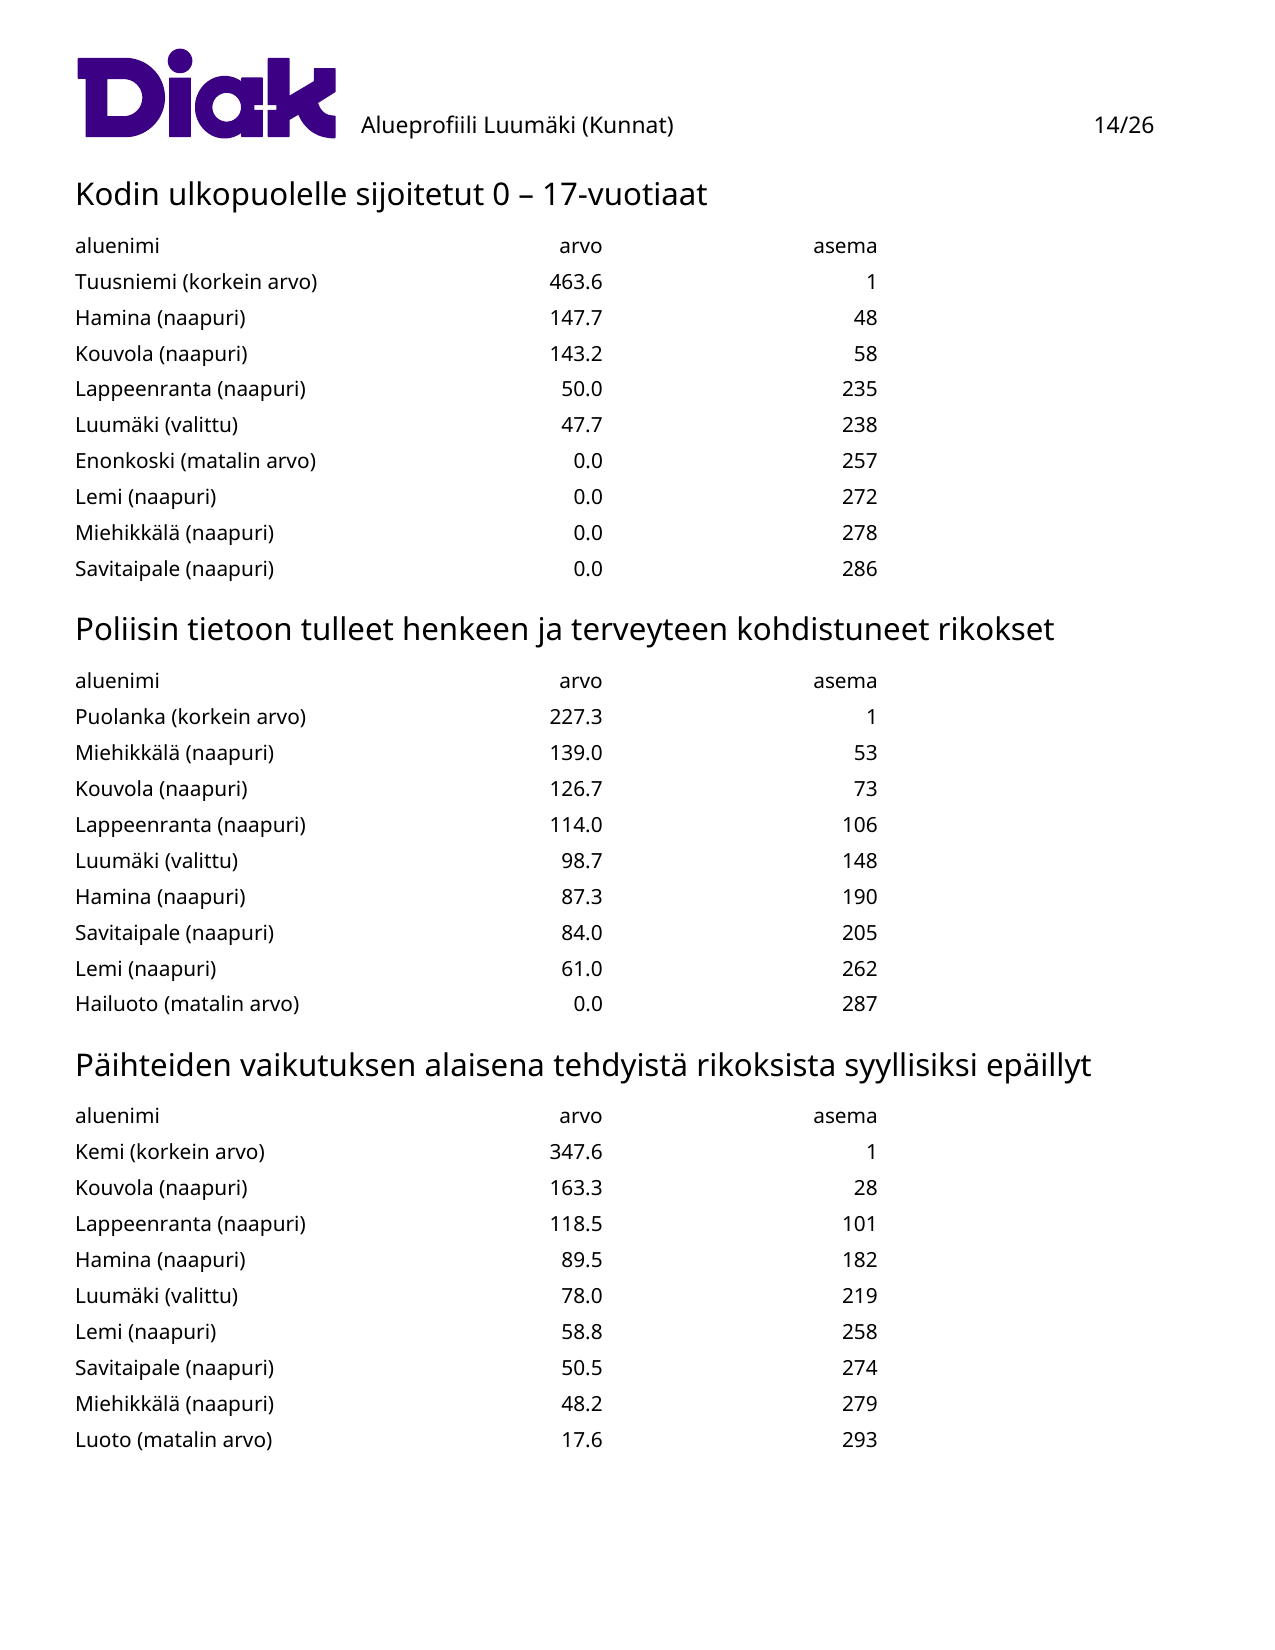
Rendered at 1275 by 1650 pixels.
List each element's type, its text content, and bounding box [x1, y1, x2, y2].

table_cell 58.8 [339, 1313, 614, 1349]
table_cell 87.3 [339, 878, 614, 914]
table_cell Puolanka (korkein arvo) [64, 698, 339, 734]
table_cell 118.5 [339, 1206, 614, 1241]
table_cell Hamina (naapuri) [64, 299, 339, 335]
table_cell Hamina (naapuri) [64, 878, 339, 914]
table_cell 278 [614, 515, 889, 551]
table_cell 227.3 [339, 698, 614, 734]
table_cell 98.7 [339, 842, 614, 878]
table_cell 279 [614, 1385, 889, 1421]
subtitle Kodin ulkopuolelle sijoitetut 0 – 17-vuotiaat [75, 172, 1200, 214]
table_cell Kouvola (naapuri) [64, 770, 339, 806]
table_cell Miehikkälä (naapuri) [64, 515, 339, 551]
table_cell 257 [614, 443, 889, 479]
table_cell Luumäki (valittu) [64, 842, 339, 878]
table_cell 48 [614, 299, 889, 335]
table_header asema [614, 227, 889, 263]
table_header arvo [339, 1098, 614, 1134]
table_cell Lemi (naapuri) [64, 1313, 339, 1349]
table_cell 163.3 [339, 1170, 614, 1206]
table_cell 262 [614, 950, 889, 986]
table_cell 50.5 [339, 1349, 614, 1385]
table_cell Savitaipale (naapuri) [64, 1349, 339, 1385]
table_cell 78.0 [339, 1278, 614, 1313]
table_cell Kouvola (naapuri) [64, 1170, 339, 1206]
table_header aluenimi [64, 1098, 339, 1134]
table_header aluenimi [64, 663, 339, 698]
table_cell 53 [614, 734, 889, 770]
table_cell 48.2 [339, 1385, 614, 1421]
table_cell 89.5 [339, 1241, 614, 1277]
table_cell Lappeenranta (naapuri) [64, 371, 339, 407]
table_cell Kouvola (naapuri) [64, 335, 339, 371]
table_cell Luumäki (valittu) [64, 1278, 339, 1313]
table_cell Lappeenranta (naapuri) [64, 806, 339, 842]
table_cell 61.0 [339, 950, 614, 986]
table_header arvo [339, 227, 614, 263]
table_cell 50.0 [339, 371, 614, 407]
table_cell Hailuoto (matalin arvo) [64, 986, 339, 1022]
table_cell Lemi (naapuri) [64, 950, 339, 986]
table_cell 101 [614, 1206, 889, 1241]
table_cell 84.0 [339, 914, 614, 950]
table_cell 286 [614, 551, 889, 586]
table_cell 47.7 [339, 407, 614, 443]
table_cell 258 [614, 1313, 889, 1349]
table_cell 182 [614, 1241, 889, 1277]
table_cell 0.0 [339, 551, 614, 586]
table_cell 219 [614, 1278, 889, 1313]
table_cell Hamina (naapuri) [64, 1241, 339, 1277]
subtitle Päihteiden vaikutuksen alaisena tehdyistä rikoksista syyllisiksi epäillyt [75, 1043, 1200, 1085]
table_cell 0.0 [339, 515, 614, 551]
table_cell 347.6 [339, 1134, 614, 1169]
table_cell 0.0 [339, 986, 614, 1022]
table_cell 1 [614, 263, 889, 299]
table_cell 1 [614, 698, 889, 734]
table_cell Tuusniemi (korkein arvo) [64, 263, 339, 299]
table_cell Luumäki (valittu) [64, 407, 339, 443]
table_cell 287 [614, 986, 889, 1022]
table_cell 190 [614, 878, 889, 914]
subtitle Poliisin tietoon tulleet henkeen ja terveyteen kohdistuneet rikokset [75, 607, 1200, 650]
table_header aluenimi [64, 227, 339, 263]
table_cell 106 [614, 806, 889, 842]
table_cell Enonkoski (matalin arvo) [64, 443, 339, 479]
table_cell 0.0 [339, 443, 614, 479]
table_cell 0.0 [339, 479, 614, 514]
table_cell 143.2 [339, 335, 614, 371]
table_cell 463.6 [339, 263, 614, 299]
table_cell Savitaipale (naapuri) [64, 914, 339, 950]
table_cell 17.6 [339, 1421, 614, 1457]
table_cell Miehikkälä (naapuri) [64, 1385, 339, 1421]
table_cell 28 [614, 1170, 889, 1206]
table_cell 58 [614, 335, 889, 371]
table_cell 114.0 [339, 806, 614, 842]
table_cell 73 [614, 770, 889, 806]
table_cell 147.7 [339, 299, 614, 335]
table_header arvo [339, 663, 614, 698]
table_cell 293 [614, 1421, 889, 1457]
table_header asema [614, 1098, 889, 1134]
table_cell Savitaipale (naapuri) [64, 551, 339, 586]
table_cell Kemi (korkein arvo) [64, 1134, 339, 1169]
table_cell 235 [614, 371, 889, 407]
table_cell Lemi (naapuri) [64, 479, 339, 514]
table_cell Lappeenranta (naapuri) [64, 1206, 339, 1241]
table_cell 126.7 [339, 770, 614, 806]
table_cell 139.0 [339, 734, 614, 770]
table_cell 148 [614, 842, 889, 878]
table_cell Miehikkälä (naapuri) [64, 734, 339, 770]
table_cell 238 [614, 407, 889, 443]
table_header asema [614, 663, 889, 698]
table_cell 274 [614, 1349, 889, 1385]
table_cell Luoto (matalin arvo) [64, 1421, 339, 1457]
table_cell 205 [614, 914, 889, 950]
table_cell 272 [614, 479, 889, 514]
table_cell 1 [614, 1134, 889, 1169]
